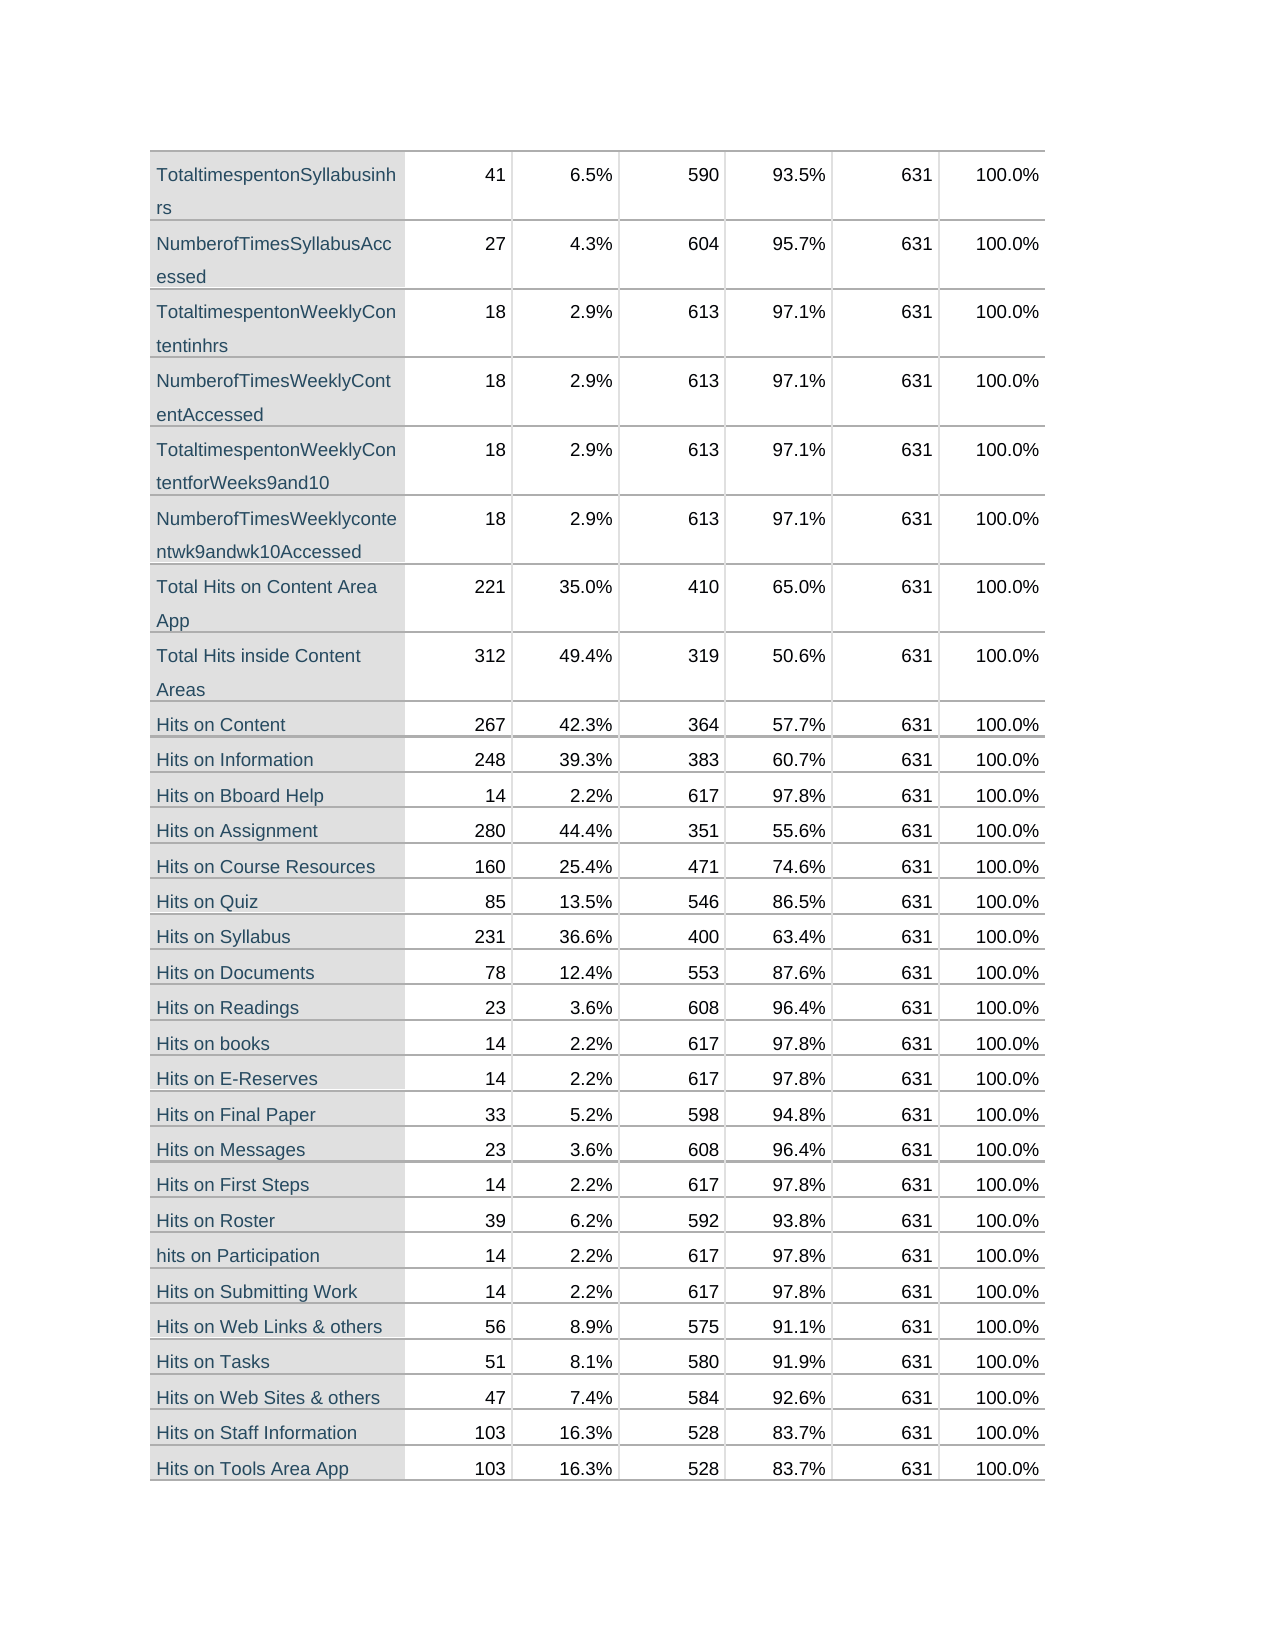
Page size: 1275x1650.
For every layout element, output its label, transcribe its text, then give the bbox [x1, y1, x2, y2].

table_cell 41 [405, 152, 511, 219]
table_cell 546 [620, 879, 724, 912]
table_cell 96.4% [726, 1127, 831, 1160]
table_cell 14 [405, 1233, 511, 1267]
table_cell 39.3% [513, 738, 618, 771]
table_cell 631 [833, 290, 938, 356]
table_cell 2.2% [513, 1269, 618, 1302]
table_cell 100.0% [940, 152, 1045, 219]
table_cell 631 [833, 565, 938, 631]
table_cell 631 [833, 1163, 938, 1196]
table_cell 25.4% [513, 844, 618, 877]
table_cell 100.0% [940, 1021, 1045, 1054]
table_cell Total Hits inside Content Areas [150, 633, 405, 700]
table_cell 97.8% [726, 1021, 831, 1054]
table_cell 631 [833, 879, 938, 912]
table_cell 95.7% [726, 221, 831, 287]
table_cell 91.1% [726, 1304, 831, 1337]
table_cell 39 [405, 1198, 511, 1231]
table_cell 631 [833, 496, 938, 562]
table_cell 103 [405, 1446, 511, 1479]
table_cell 97.8% [726, 1233, 831, 1267]
table_cell hits on Participation [150, 1233, 405, 1267]
table_cell 100.0% [940, 1410, 1045, 1444]
table_cell Hits on First Steps [150, 1163, 405, 1196]
table_cell 100.0% [940, 844, 1045, 877]
table_cell 631 [833, 915, 938, 948]
table_cell 100.0% [940, 950, 1045, 983]
table_cell Hits on Tools Area App [150, 1446, 405, 1479]
table_cell 86.5% [726, 879, 831, 912]
table_cell 23 [405, 1127, 511, 1160]
table_cell 319 [620, 633, 724, 700]
table_cell 613 [620, 290, 724, 356]
table_cell 16.3% [513, 1446, 618, 1479]
table_cell 7.4% [513, 1375, 618, 1408]
table_cell 18 [405, 290, 511, 356]
table_cell 631 [833, 1446, 938, 1479]
table_cell 617 [620, 1021, 724, 1054]
table_cell 631 [833, 1127, 938, 1160]
table_cell 8.1% [513, 1340, 618, 1373]
table_cell Hits on Documents [150, 950, 405, 983]
table_cell 97.1% [726, 496, 831, 562]
table_cell 8.9% [513, 1304, 618, 1337]
table_cell 14 [405, 1163, 511, 1196]
table_cell 14 [405, 1056, 511, 1089]
table_cell 100.0% [940, 773, 1045, 806]
table_cell 631 [833, 985, 938, 1019]
table_cell 631 [833, 702, 938, 735]
table_cell 2.2% [513, 1056, 618, 1089]
table_cell 598 [620, 1092, 724, 1125]
table_cell 2.9% [513, 358, 618, 425]
table_cell Hits on Web Sites & others [150, 1375, 405, 1408]
table_cell 471 [620, 844, 724, 877]
table_cell 613 [620, 358, 724, 425]
table_cell Hits on Bboard Help [150, 773, 405, 806]
table_cell 590 [620, 152, 724, 219]
table_cell 631 [833, 773, 938, 806]
table_cell 14 [405, 1269, 511, 1302]
table_cell 47 [405, 1375, 511, 1408]
table_cell 631 [833, 1375, 938, 1408]
table_cell 631 [833, 950, 938, 983]
table_cell 248 [405, 738, 511, 771]
table_cell 97.8% [726, 1056, 831, 1089]
table_cell Total Hits on Content Area App [150, 565, 405, 631]
table_cell 2.9% [513, 290, 618, 356]
table_cell 631 [833, 152, 938, 219]
table_cell 100.0% [940, 1340, 1045, 1373]
table_cell 100.0% [940, 1304, 1045, 1337]
table_cell Hits on Course Resources [150, 844, 405, 877]
table_cell 74.6% [726, 844, 831, 877]
table_cell 617 [620, 1269, 724, 1302]
table_cell 97.1% [726, 290, 831, 356]
table_cell 100.0% [940, 1056, 1045, 1089]
table_cell 2.9% [513, 427, 618, 494]
table_cell 631 [833, 1233, 938, 1267]
table_cell 364 [620, 702, 724, 735]
table_cell 50.6% [726, 633, 831, 700]
table_cell 613 [620, 427, 724, 494]
table_cell 2.2% [513, 1021, 618, 1054]
table_cell 14 [405, 1021, 511, 1054]
table_cell 528 [620, 1446, 724, 1479]
table_cell 63.4% [726, 915, 831, 948]
table_cell 56 [405, 1304, 511, 1337]
table_cell 100.0% [940, 879, 1045, 912]
table_cell 100.0% [940, 1163, 1045, 1196]
table_cell 12.4% [513, 950, 618, 983]
table_cell 93.5% [726, 152, 831, 219]
table_cell 97.1% [726, 358, 831, 425]
table_cell Hits on Content [150, 702, 405, 735]
table_cell 100.0% [940, 1375, 1045, 1408]
table_cell 100.0% [940, 221, 1045, 287]
table_cell 35.0% [513, 565, 618, 631]
table_cell 57.7% [726, 702, 831, 735]
table_cell 97.8% [726, 1163, 831, 1196]
table_cell 100.0% [940, 738, 1045, 771]
table_cell 231 [405, 915, 511, 948]
table_cell 400 [620, 915, 724, 948]
table_cell TotaltimespentonSyllabusinhrs [150, 152, 405, 219]
table_cell 93.8% [726, 1198, 831, 1231]
table_cell 33 [405, 1092, 511, 1125]
table_cell 14 [405, 773, 511, 806]
table_cell 100.0% [940, 427, 1045, 494]
table_cell 6.5% [513, 152, 618, 219]
table_cell TotaltimespentonWeeklyContentforWeeks9and10 [150, 427, 405, 494]
table_cell 631 [833, 808, 938, 842]
table_cell 631 [833, 844, 938, 877]
table_cell 2.9% [513, 496, 618, 562]
table_cell 18 [405, 496, 511, 562]
table_cell 97.8% [726, 1269, 831, 1302]
table_cell 160 [405, 844, 511, 877]
table_cell 631 [833, 1198, 938, 1231]
table_cell 16.3% [513, 1410, 618, 1444]
table_cell Hits on Final Paper [150, 1092, 405, 1125]
table_cell 617 [620, 1233, 724, 1267]
table_cell 5.2% [513, 1092, 618, 1125]
table_cell 410 [620, 565, 724, 631]
table_cell 83.7% [726, 1446, 831, 1479]
table_cell 6.2% [513, 1198, 618, 1231]
table_cell TotaltimespentonWeeklyContentinhrs [150, 290, 405, 356]
table_cell 78 [405, 950, 511, 983]
table_cell 100.0% [940, 702, 1045, 735]
table_cell 100.0% [940, 1127, 1045, 1160]
table_cell 100.0% [940, 565, 1045, 631]
table_cell 383 [620, 738, 724, 771]
table_cell 2.2% [513, 1233, 618, 1267]
table_cell 18 [405, 427, 511, 494]
table_cell 631 [833, 1340, 938, 1373]
table_cell Hits on Staff Information [150, 1410, 405, 1444]
table_cell 91.9% [726, 1340, 831, 1373]
table_cell 42.3% [513, 702, 618, 735]
table_cell 49.4% [513, 633, 618, 700]
table_cell NumberofTimesSyllabusAccessed [150, 221, 405, 287]
table_cell 100.0% [940, 1198, 1045, 1231]
table_cell 97.8% [726, 773, 831, 806]
table_cell 631 [833, 1269, 938, 1302]
table_cell Hits on Syllabus [150, 915, 405, 948]
table_cell Hits on Tasks [150, 1340, 405, 1373]
table_cell 65.0% [726, 565, 831, 631]
table_cell 280 [405, 808, 511, 842]
table_cell 584 [620, 1375, 724, 1408]
table_cell 100.0% [940, 985, 1045, 1019]
table_cell Hits on Roster [150, 1198, 405, 1231]
table_cell 631 [833, 738, 938, 771]
table_cell 100.0% [940, 633, 1045, 700]
table_cell 100.0% [940, 915, 1045, 948]
table_cell 631 [833, 1410, 938, 1444]
table_cell 83.7% [726, 1410, 831, 1444]
table_cell 631 [833, 633, 938, 700]
table_cell 617 [620, 773, 724, 806]
table_cell 60.7% [726, 738, 831, 771]
table_cell Hits on Quiz [150, 879, 405, 912]
table_cell 87.6% [726, 950, 831, 983]
table_cell 2.2% [513, 1163, 618, 1196]
table_cell 44.4% [513, 808, 618, 842]
table_cell 100.0% [940, 1233, 1045, 1267]
table_cell 100.0% [940, 808, 1045, 842]
table_cell 631 [833, 1056, 938, 1089]
table_cell Hits on Information [150, 738, 405, 771]
table_cell Hits on Assignment [150, 808, 405, 842]
table_cell Hits on Readings [150, 985, 405, 1019]
table_cell NumberofTimesWeeklyContentAccessed [150, 358, 405, 425]
table_cell Hits on Submitting Work [150, 1269, 405, 1302]
table_cell 100.0% [940, 1269, 1045, 1302]
table_cell 96.4% [726, 985, 831, 1019]
table_cell Hits on books [150, 1021, 405, 1054]
table_cell 100.0% [940, 358, 1045, 425]
table_cell 103 [405, 1410, 511, 1444]
table_cell 351 [620, 808, 724, 842]
table_cell 4.3% [513, 221, 618, 287]
table_cell 13.5% [513, 879, 618, 912]
table_cell 608 [620, 1127, 724, 1160]
table_cell 604 [620, 221, 724, 287]
table_cell 312 [405, 633, 511, 700]
table_cell 3.6% [513, 985, 618, 1019]
table_cell Hits on Web Links & others [150, 1304, 405, 1337]
table_cell 553 [620, 950, 724, 983]
table_cell 100.0% [940, 1446, 1045, 1479]
table_cell 592 [620, 1198, 724, 1231]
table_cell 631 [833, 1304, 938, 1337]
table_cell 267 [405, 702, 511, 735]
table_cell 23 [405, 985, 511, 1019]
table_cell 575 [620, 1304, 724, 1337]
table_cell 631 [833, 221, 938, 287]
table_cell 100.0% [940, 290, 1045, 356]
table_cell 613 [620, 496, 724, 562]
table_cell 36.6% [513, 915, 618, 948]
table_cell 608 [620, 985, 724, 1019]
table_cell NumberofTimesWeeklycontentwk9andwk10Accessed [150, 496, 405, 562]
table_cell 580 [620, 1340, 724, 1373]
table_cell 631 [833, 427, 938, 494]
table_cell 100.0% [940, 496, 1045, 562]
table_cell 617 [620, 1056, 724, 1089]
table_cell 617 [620, 1163, 724, 1196]
table_cell 528 [620, 1410, 724, 1444]
table_cell 92.6% [726, 1375, 831, 1408]
table_cell 2.2% [513, 773, 618, 806]
table_cell 97.1% [726, 427, 831, 494]
table_cell 18 [405, 358, 511, 425]
table_cell 100.0% [940, 1092, 1045, 1125]
table_cell 221 [405, 565, 511, 631]
table_cell Hits on E-Reserves [150, 1056, 405, 1089]
table_cell 55.6% [726, 808, 831, 842]
table_cell 27 [405, 221, 511, 287]
table_cell 631 [833, 358, 938, 425]
table_cell 631 [833, 1021, 938, 1054]
table_cell Hits on Messages [150, 1127, 405, 1160]
table_cell 631 [833, 1092, 938, 1125]
table_cell 51 [405, 1340, 511, 1373]
table_cell 85 [405, 879, 511, 912]
table_cell 94.8% [726, 1092, 831, 1125]
table_cell 3.6% [513, 1127, 618, 1160]
